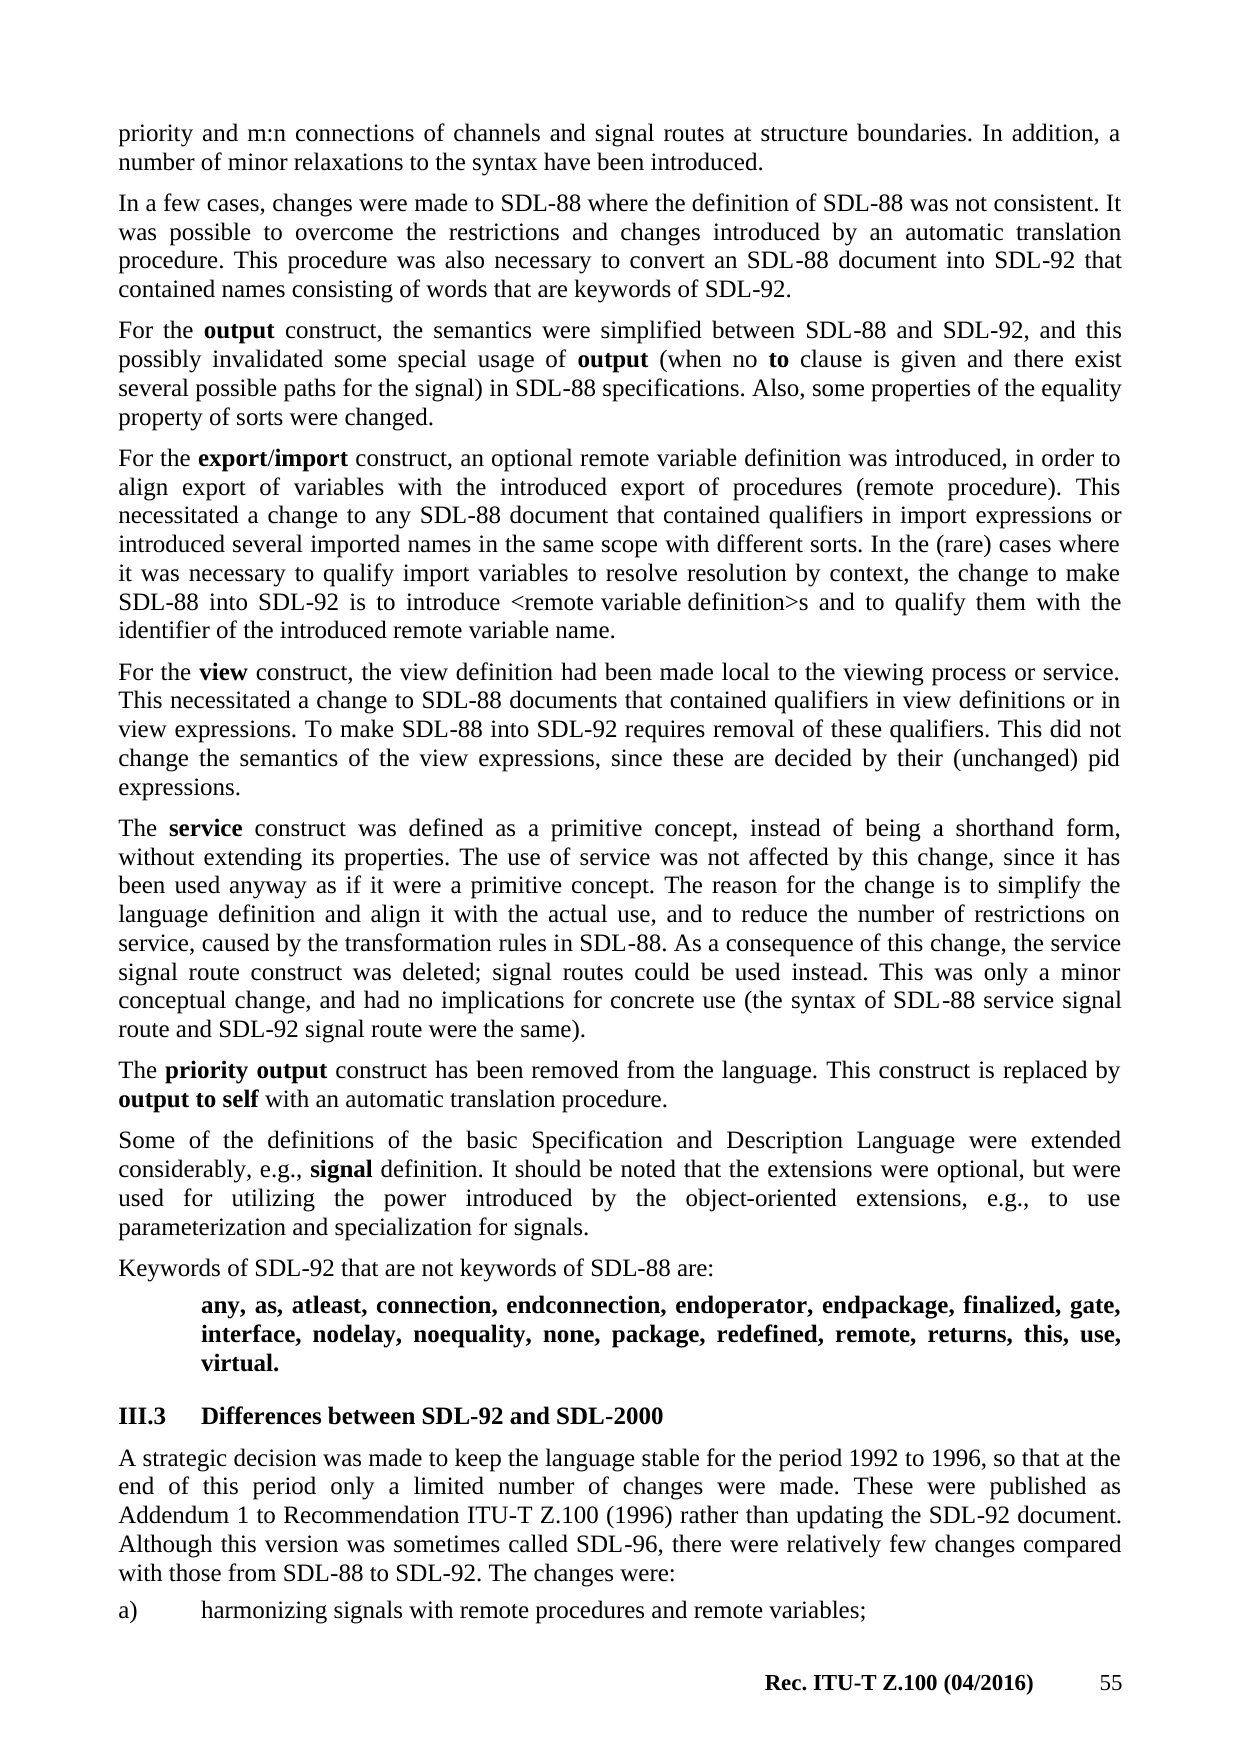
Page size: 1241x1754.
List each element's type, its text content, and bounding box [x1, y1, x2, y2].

text a) harmonizing signals with remote procedures and remote variables; [118, 1595, 1122, 1623]
text A strategic decision was made to keep the language stable for the period 1992 to 1996, so that at the end of this period only a limited number of changes were made. These were published as Addendum 1 to Recommendation ITU-T Z.100 (1996) rather than updating the SDL-92 document. Although this version was sometimes called SDL-96, there were relatively few changes compared with those from SDL-88 to SDL-92. The changes were: [118, 1443, 1122, 1586]
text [118, 118, 1122, 176]
text The service construct was defined as a primitive concept, instead of being a shorthand form, without extending its properties. The use of service was not affected by this change, since it has been used anyway as if it were a primitive concept. The reason for the change is to simplify the language definition and align it with the actual use, and to reduce the number of restrictions on service, caused by the transformation rules in SDL-88. As a consequence of this change, the service signal route construct was deleted; signal routes could be used instead. This was only a minor conceptual change, and had no implications for concrete use (the syntax of SDL-88 service signal route and SDL-92 signal route were the same). [118, 813, 1122, 1043]
text In a few cases, changes were made to SDL-88 where the definition of SDL-88 was not consistent. It was possible to overcome the restrictions and changes introduced by an automatic translation procedure. This procedure was also necessary to convert an SDL-88 document into SDL-92 that contained names consisting of words that are keywords of SDL-92. [118, 188, 1122, 303]
text Some of the definitions of the basic Specification and Description Language were extended considerably, e.g., signal definition. It should be noted that the extensions were optional, but were used for utilizing the power introduced by the object-oriented extensions, e.g., to use parameterization and specialization for signals. [118, 1126, 1122, 1241]
text The priority output construct has been removed from the language. This construct is replaced by output to self with an automatic translation procedure. [118, 1056, 1122, 1113]
text For the view construct, the view definition had been made local to the viewing process or service. This necessitated a change to SDL-88 documents that contained qualifiers in view definitions or in view expressions. To make SDL-88 into SDL-92 requires removal of these qualifiers. This did not change the semantics of the view expressions, since these are decided by their (unchanged) pid expressions. [118, 657, 1122, 801]
text Keywords of SDL-92 that are not keywords of SDL-88 are: [118, 1253, 1122, 1282]
subtitle III.3 Differences between SDL-92 and SDL-2000 [118, 1401, 1122, 1430]
text For the output construct, the semantics were simplified between SDL-88 and SDL-92, and this possibly invalidated some special usage of output (when no to clause is given and there exist several possible paths for the signal) in SDL-88 specifications. Also, some properties of the equality property of sorts were changed. [118, 316, 1122, 431]
text For the export/import construct, an optional remote variable definition was introduced, in order to align export of variables with the introduced export of procedures (remote procedure). This necessitated a change to any SDL-88 document that contained qualifiers in import expressions or introduced several imported names in the same scope with different sorts. In the (rare) cases where it was necessary to qualify import variables to resolve resolution by context, the change to make SDL-88 into SDL-92 is to introduce <remote variable definition>s and to qualify them with the identifier of the introduced remote variable name. [118, 443, 1122, 644]
text any, as, atleast, connection, endconnection, endoperator, endpackage, finalized, gate, interface, nodelay, noequality, none, package, redefined, remote, returns, this, use, virtual. [118, 1290, 1122, 1376]
